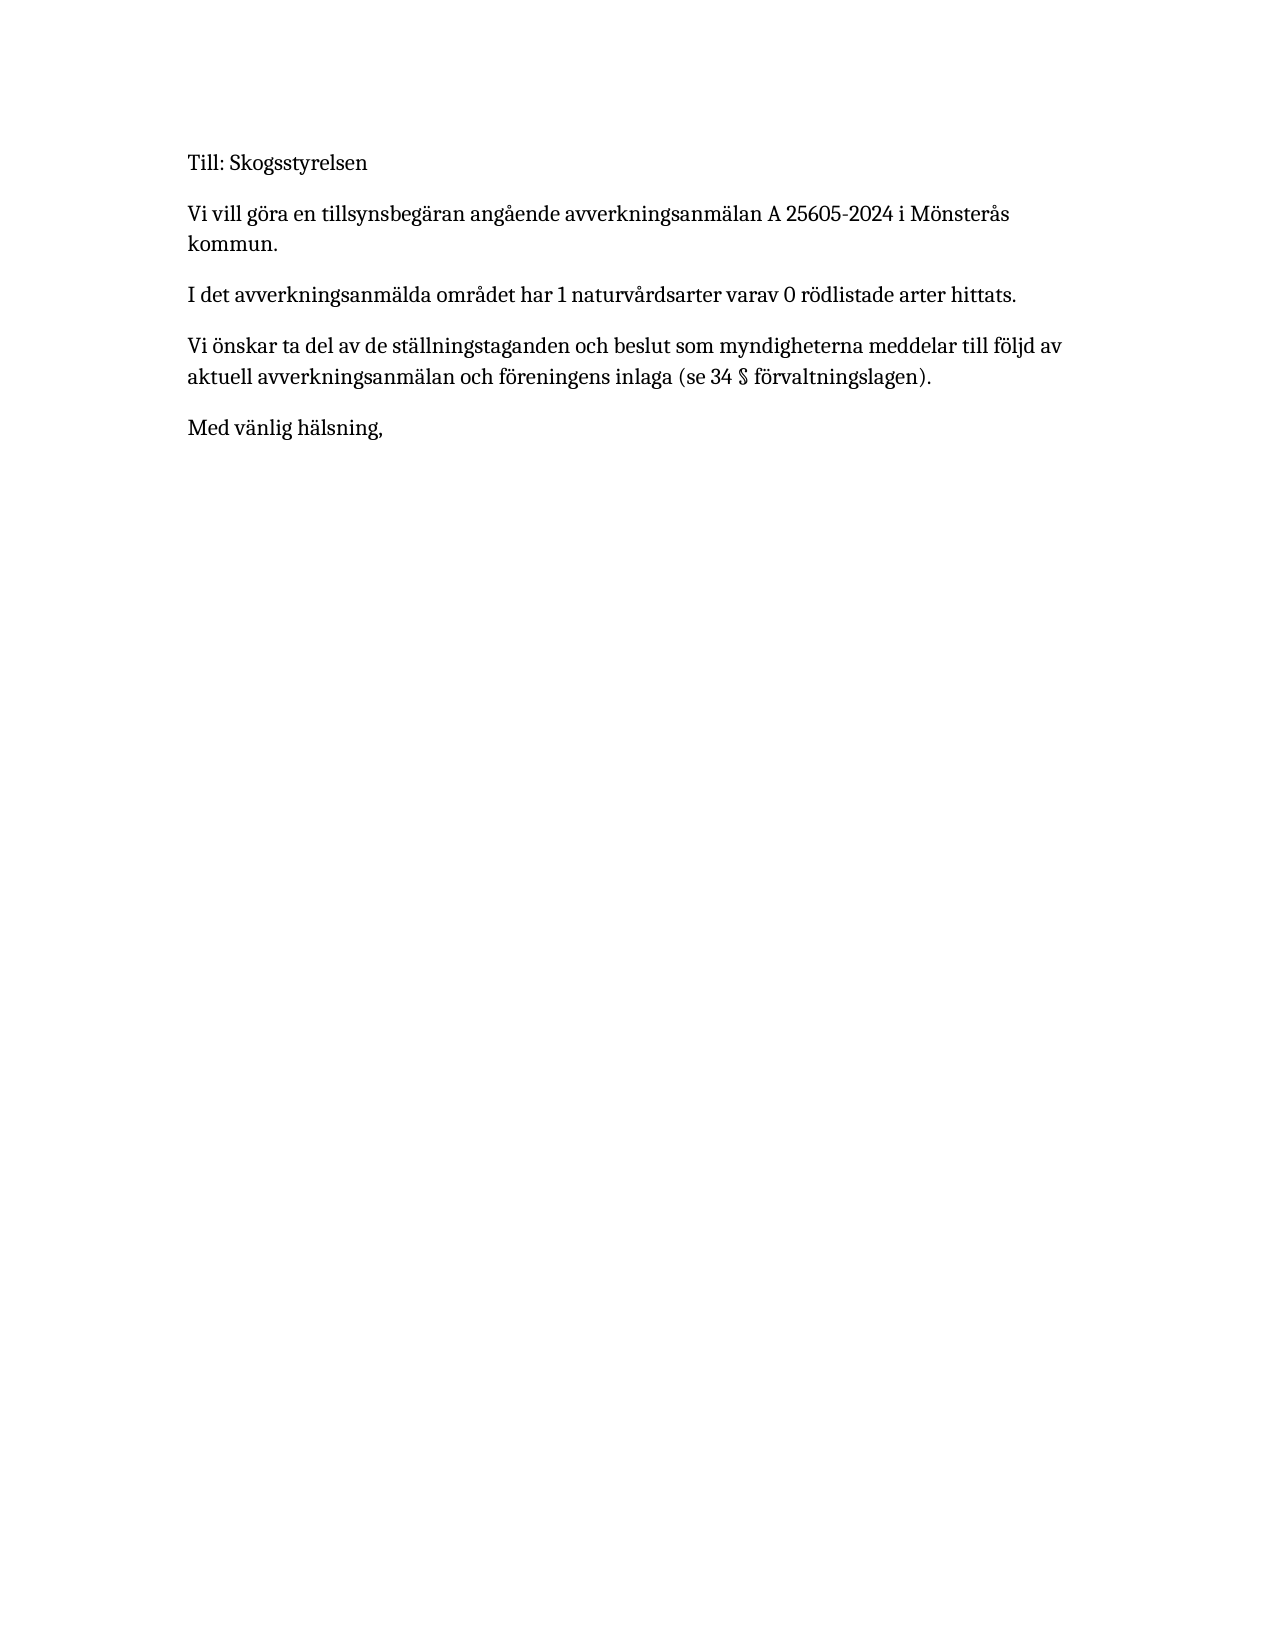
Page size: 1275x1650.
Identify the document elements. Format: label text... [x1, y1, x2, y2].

text I det avverkningsanmälda området har 1 naturvårdsarter varav 0 rödlistade arter hittats. [187, 282, 1087, 309]
text Till: Skogsstyrelsen [187, 150, 1087, 176]
text Vi vill göra en tillsynsbegäran angående avverkningsanmälan A 25605-2024 i Mönsterås kommun. [187, 201, 1087, 258]
text Vi önskar ta del av de ställningstaganden och beslut som myndigheterna meddelar till följd av aktuell avverkningsanmälan och föreningens inlaga (se 34 § förvaltningslagen). [187, 333, 1087, 390]
text Med vänlig hälsning, [187, 414, 1087, 471]
